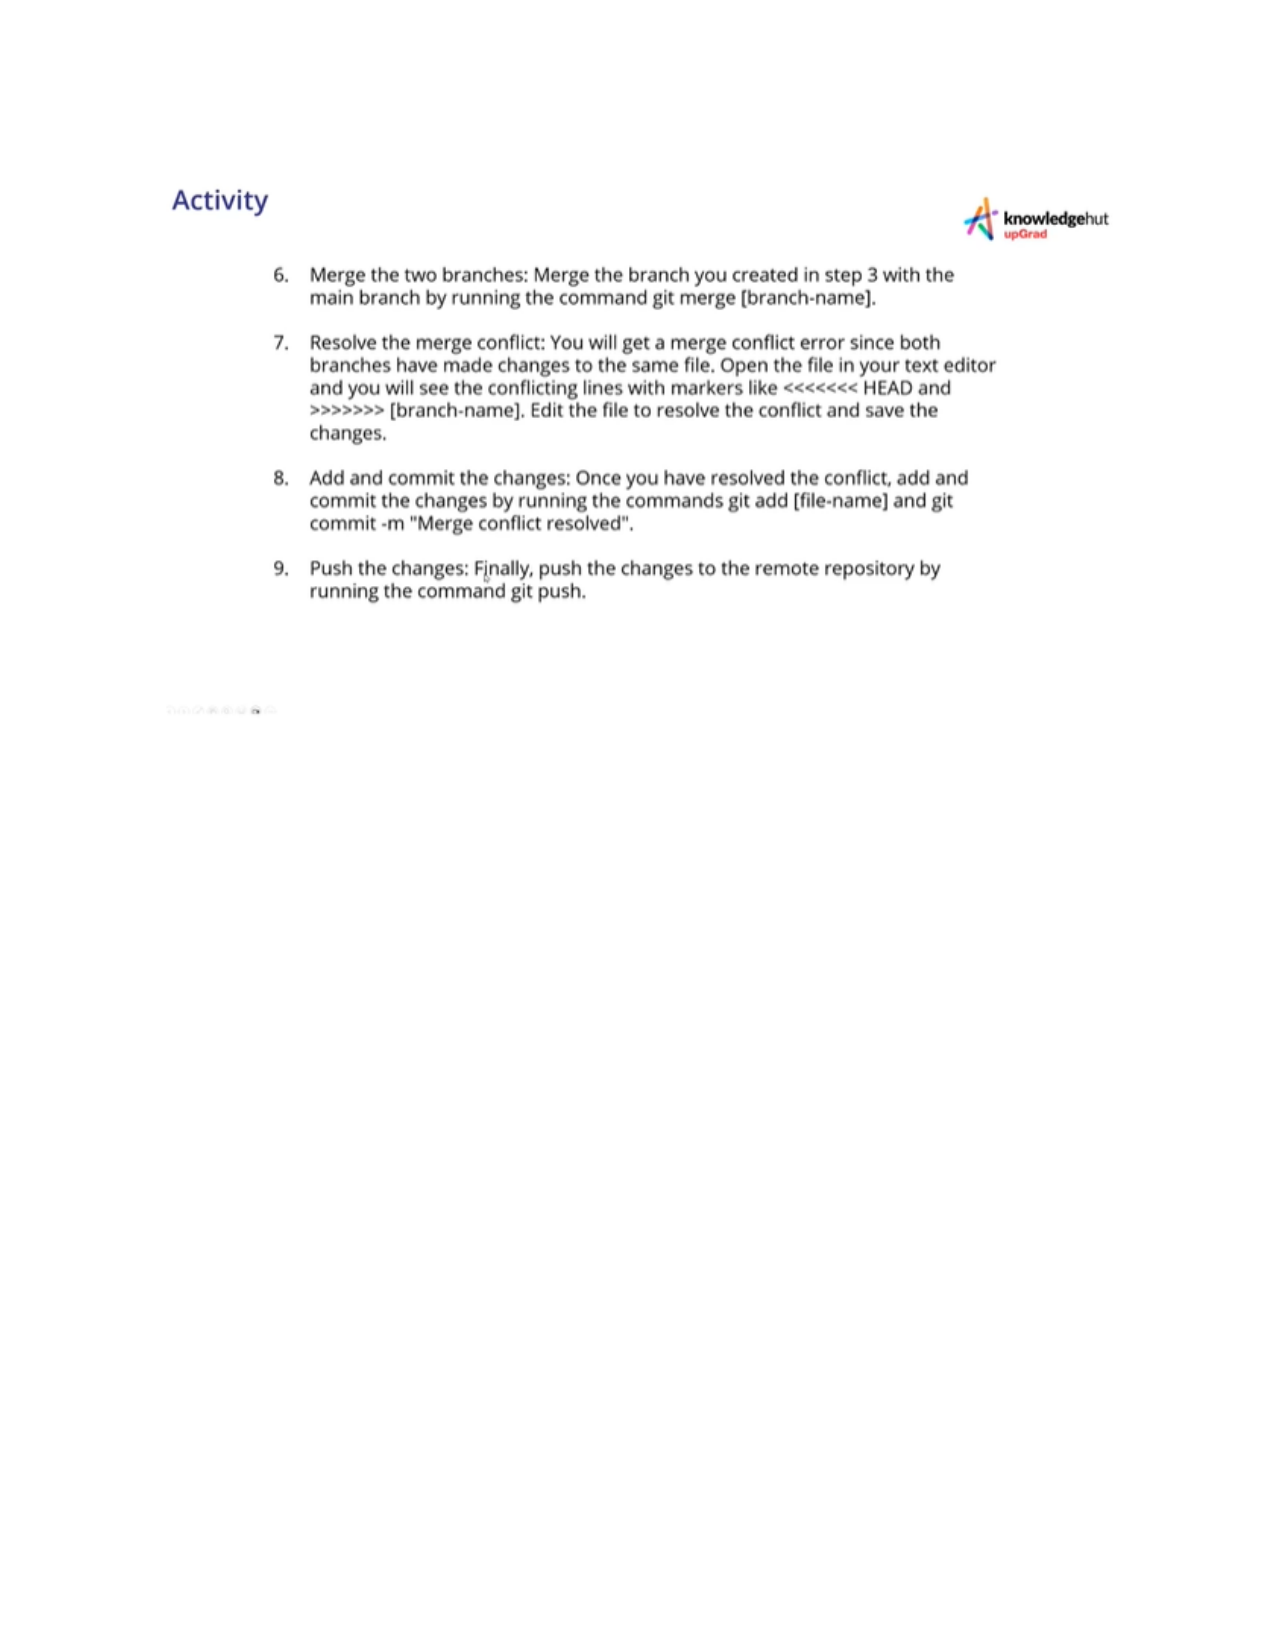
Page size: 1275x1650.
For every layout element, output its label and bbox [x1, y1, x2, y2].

picture [150, 150, 1125, 734]
